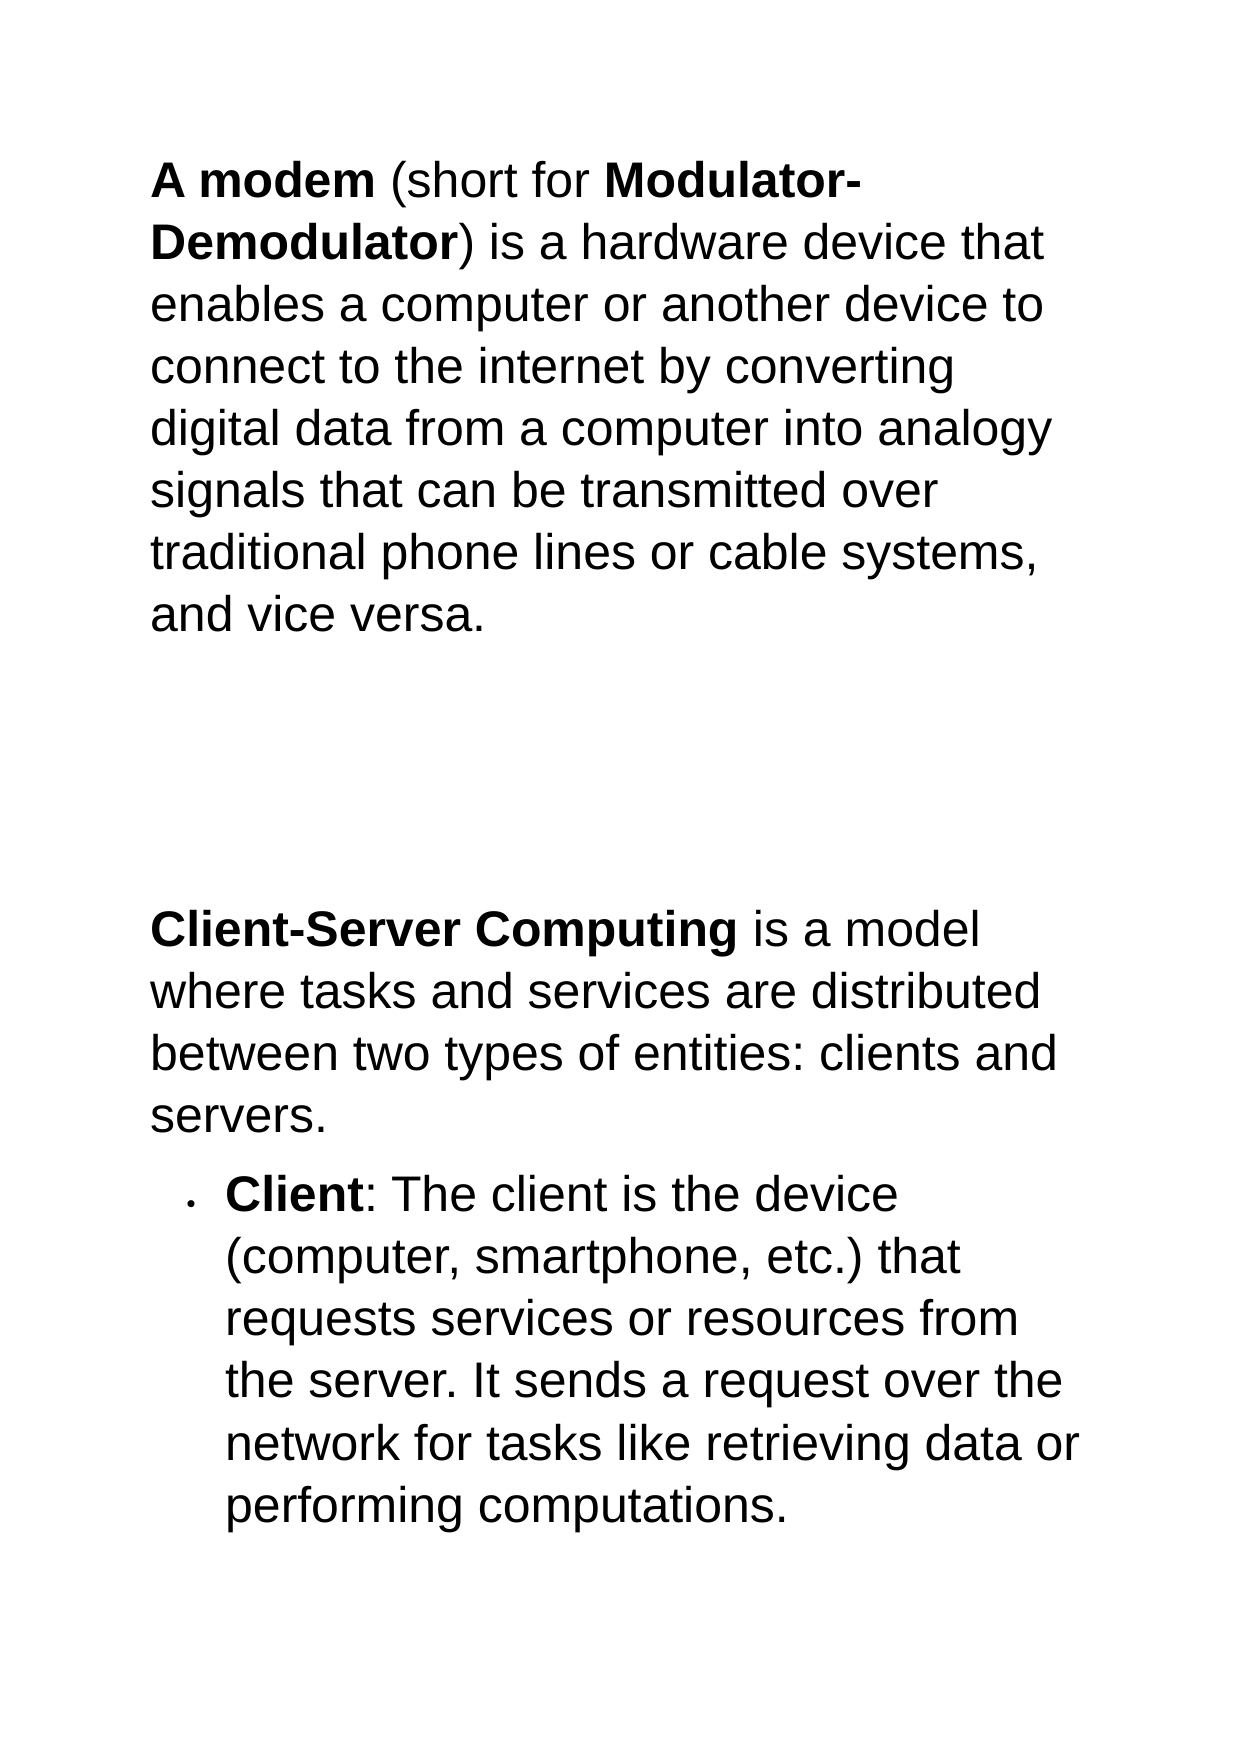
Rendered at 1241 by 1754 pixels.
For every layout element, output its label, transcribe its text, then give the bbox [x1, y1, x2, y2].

list Client: The client is the device (computer, smartphone, etc.) that requests services or resources from the server. It sends a request over the network for tasks like retrieving data or performing computations. [187, 1164, 1090, 1532]
text Client-Server Computing is a model where tasks and services are distributed between two types of entities: clients and servers. [150, 899, 1090, 1143]
text A modem (short for Modulator-Demodulator) is a hardware device that enables a computer or another device to connect to the internet by converting digital data from a computer into analogy signals that can be transmitted over traditional phone lines or cable systems, and vice versa. [150, 150, 1090, 642]
